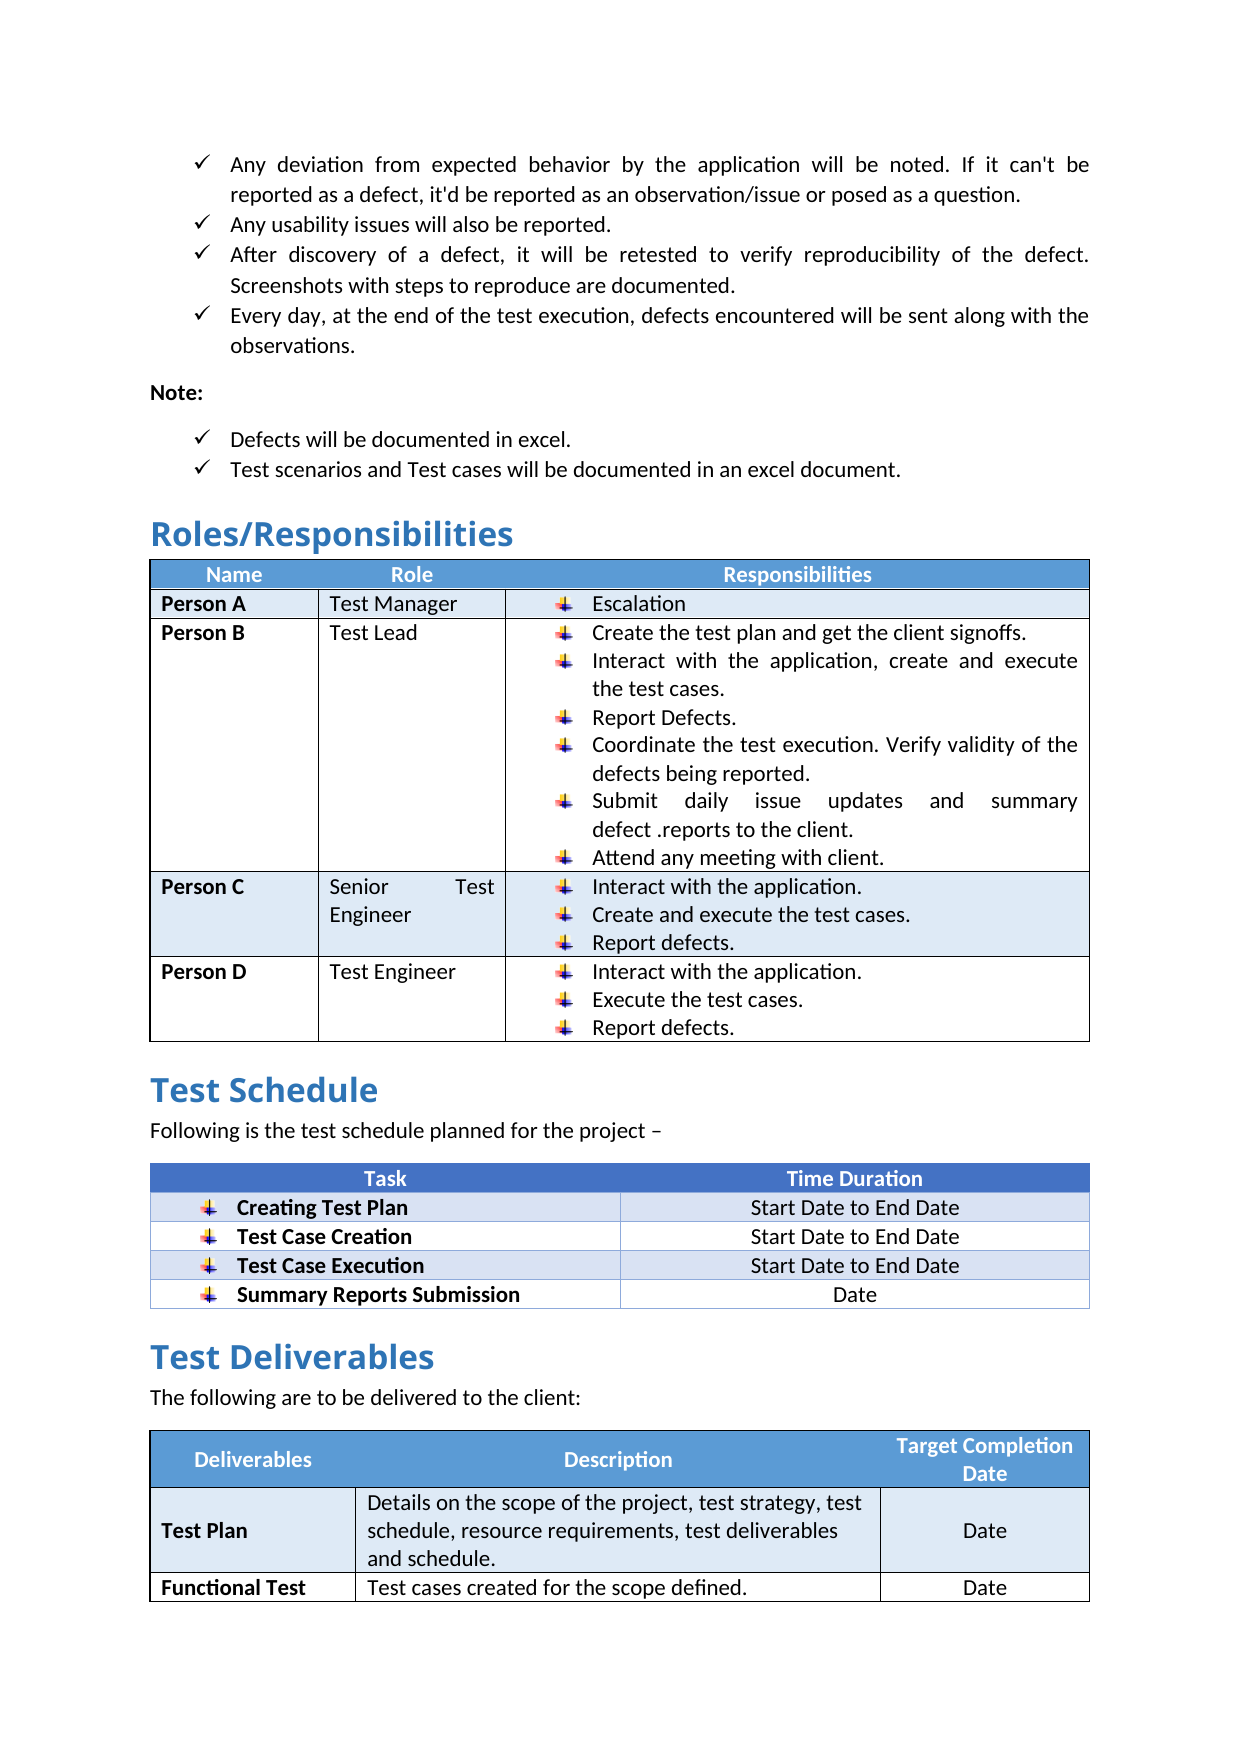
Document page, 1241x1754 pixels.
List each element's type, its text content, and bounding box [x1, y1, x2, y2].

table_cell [356, 1573, 880, 1601]
table_cell Start Date to End Date [621, 1222, 1089, 1250]
table_header Deliverables [151, 1431, 356, 1487]
table_cell Creating Test Plan [151, 1193, 620, 1221]
table_cell Test Plan [151, 1488, 355, 1572]
subtitle Roles/Responsibilities [150, 510, 1090, 556]
list Defects will be documented in excel. [193, 425, 1090, 453]
picture [555, 1018, 573, 1036]
picture [555, 877, 573, 895]
table_cell Create the test plan and get the client signoffs. Interact with the application, create and execute the test cases. Report Defects. Coordinate the test execution. Verify validity of the defects being reported. Submit daily issue updates and summary defect .reports to the client. Attend any meeting with client. [506, 619, 1089, 871]
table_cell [151, 1573, 355, 1601]
picture [200, 1256, 217, 1274]
table_header Responsibilities [506, 560, 1089, 588]
table_cell Person C [151, 872, 318, 956]
table_header Target Completion Date [881, 1431, 1089, 1487]
picture [555, 990, 573, 1008]
picture [200, 1285, 217, 1303]
picture [555, 962, 573, 980]
picture [555, 792, 573, 809]
table_cell Summary Reports Submission [151, 1280, 620, 1308]
table_header Description [356, 1431, 881, 1487]
subtitle Test Deliverables [150, 1334, 1090, 1379]
picture [200, 1227, 217, 1245]
table_header Time Duration [621, 1164, 1089, 1192]
list Any usability issues will also be reported. [193, 210, 1090, 238]
picture [555, 933, 573, 951]
table_header Name [151, 560, 318, 588]
text Note: [150, 378, 1090, 406]
table_cell Start Date to End Date [621, 1193, 1089, 1221]
table_cell Senior Test Engineer [319, 872, 505, 956]
list Any deviation from expected behavior by the application will be noted. If it can't be reported as a defect, it'd be reported as an observation/issue or posed as a question. [193, 150, 1090, 208]
picture [555, 595, 573, 612]
table_cell Date [621, 1280, 1089, 1308]
table_cell Test Case Execution [151, 1251, 620, 1279]
table_cell Test Engineer [319, 957, 505, 1041]
table_cell Test Case Creation [151, 1222, 620, 1250]
text The following are to be delivered to the client: [150, 1383, 1090, 1411]
table_cell Person A [151, 590, 318, 617]
table_cell Test Manager [319, 590, 505, 617]
table_cell Date [881, 1573, 1089, 1601]
table_header Role [318, 560, 506, 588]
picture [555, 624, 573, 641]
table_cell Start Date to End Date [621, 1251, 1089, 1279]
picture [555, 736, 573, 753]
list Every day, at the end of the test execution, defects encountered will be sent along with the observations. [193, 301, 1090, 359]
picture [200, 1198, 217, 1216]
picture [555, 652, 573, 669]
table_cell Person B [151, 619, 318, 871]
table_cell Interact with the application. Execute the test cases. Report defects. [506, 957, 1089, 1041]
table_cell Details on the scope of the project, test strategy, test schedule, resource requirements, test deliverables and schedule. [356, 1488, 880, 1572]
table_cell Escalation [506, 590, 1089, 617]
table_cell Person D [151, 957, 318, 1041]
table_cell Interact with the application. Create and execute the test cases. Report defects. [506, 872, 1089, 956]
table_cell Date [881, 1488, 1089, 1572]
picture [555, 848, 573, 865]
list Test scenarios and Test cases will be documented in an excel document. [193, 455, 1090, 483]
table_header Task [151, 1164, 620, 1192]
table_cell Test Lead [319, 619, 505, 871]
picture [555, 708, 573, 725]
list After discovery of a defect, it will be retested to verify reproducibility of the defect. Screenshots with steps to reproduce are documented. [193, 241, 1090, 299]
text Following is the test schedule planned for the project – [150, 1116, 1090, 1144]
subtitle Test Schedule [150, 1067, 1090, 1112]
picture [555, 905, 573, 922]
